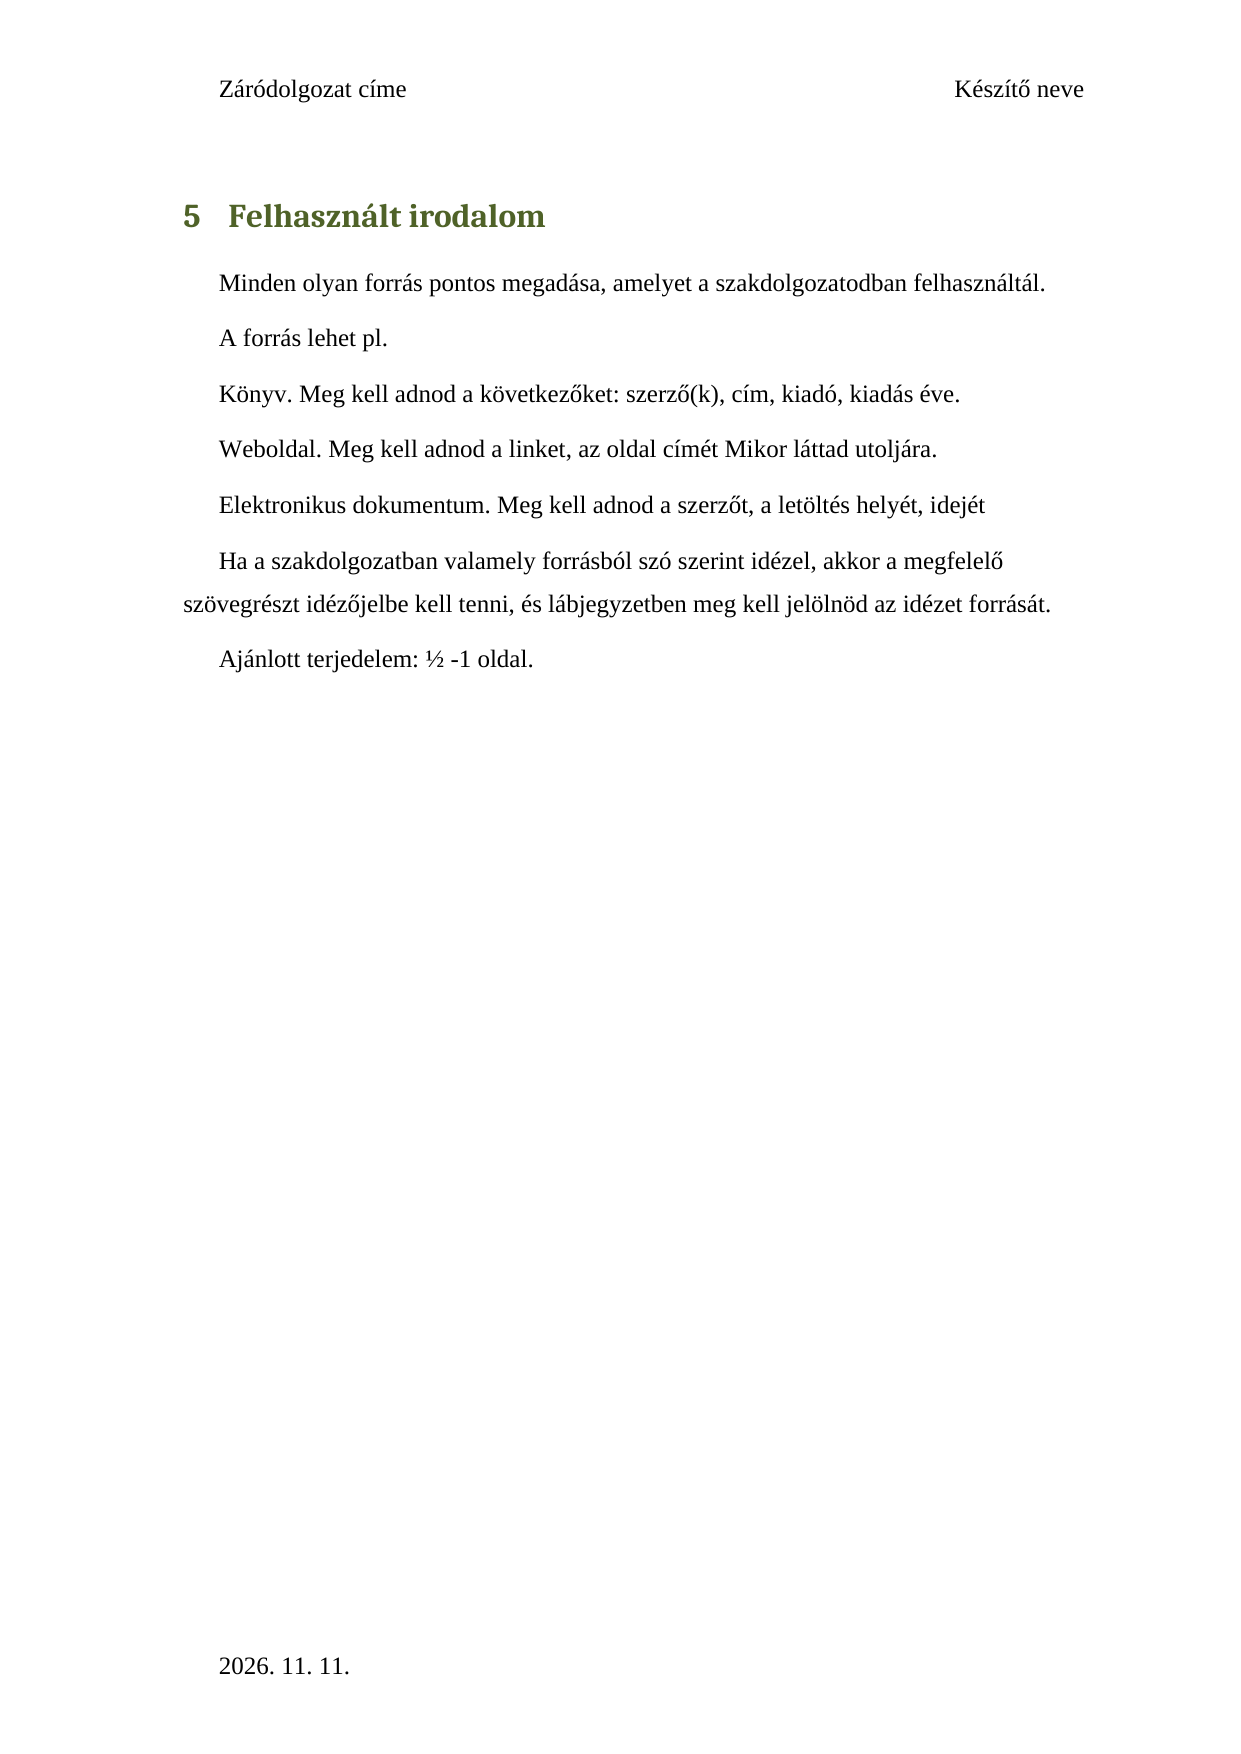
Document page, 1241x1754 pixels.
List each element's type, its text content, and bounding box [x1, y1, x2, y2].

text Weboldal. Meg kell adnod a linket, az oldal címét Mikor láttad utoljára. [183, 434, 1092, 463]
subtitle Felhasznált irodalom [183, 198, 1092, 236]
text Ha a szakdolgozatban valamely forrásból szó szerint idézel, akkor a megfelelő szövegrészt idézőjelbe kell tenni, és lábjegyzetben meg kell jelölnöd az idézet forrását. [183, 546, 1092, 618]
text A forrás lehet pl. [183, 323, 1092, 352]
text Könyv. Meg kell adnod a következőket: szerző(k), cím, kiadó, kiadás éve. [183, 379, 1092, 408]
text Elektronikus dokumentum. Meg kell adnod a szerzőt, a letöltés helyét, idejét [183, 490, 1092, 519]
text Minden olyan forrás pontos megadása, amelyet a szakdolgozatodban felhasználtál. [183, 268, 1092, 296]
text Ajánlott terjedelem: ½ -1 oldal. [183, 644, 1092, 673]
